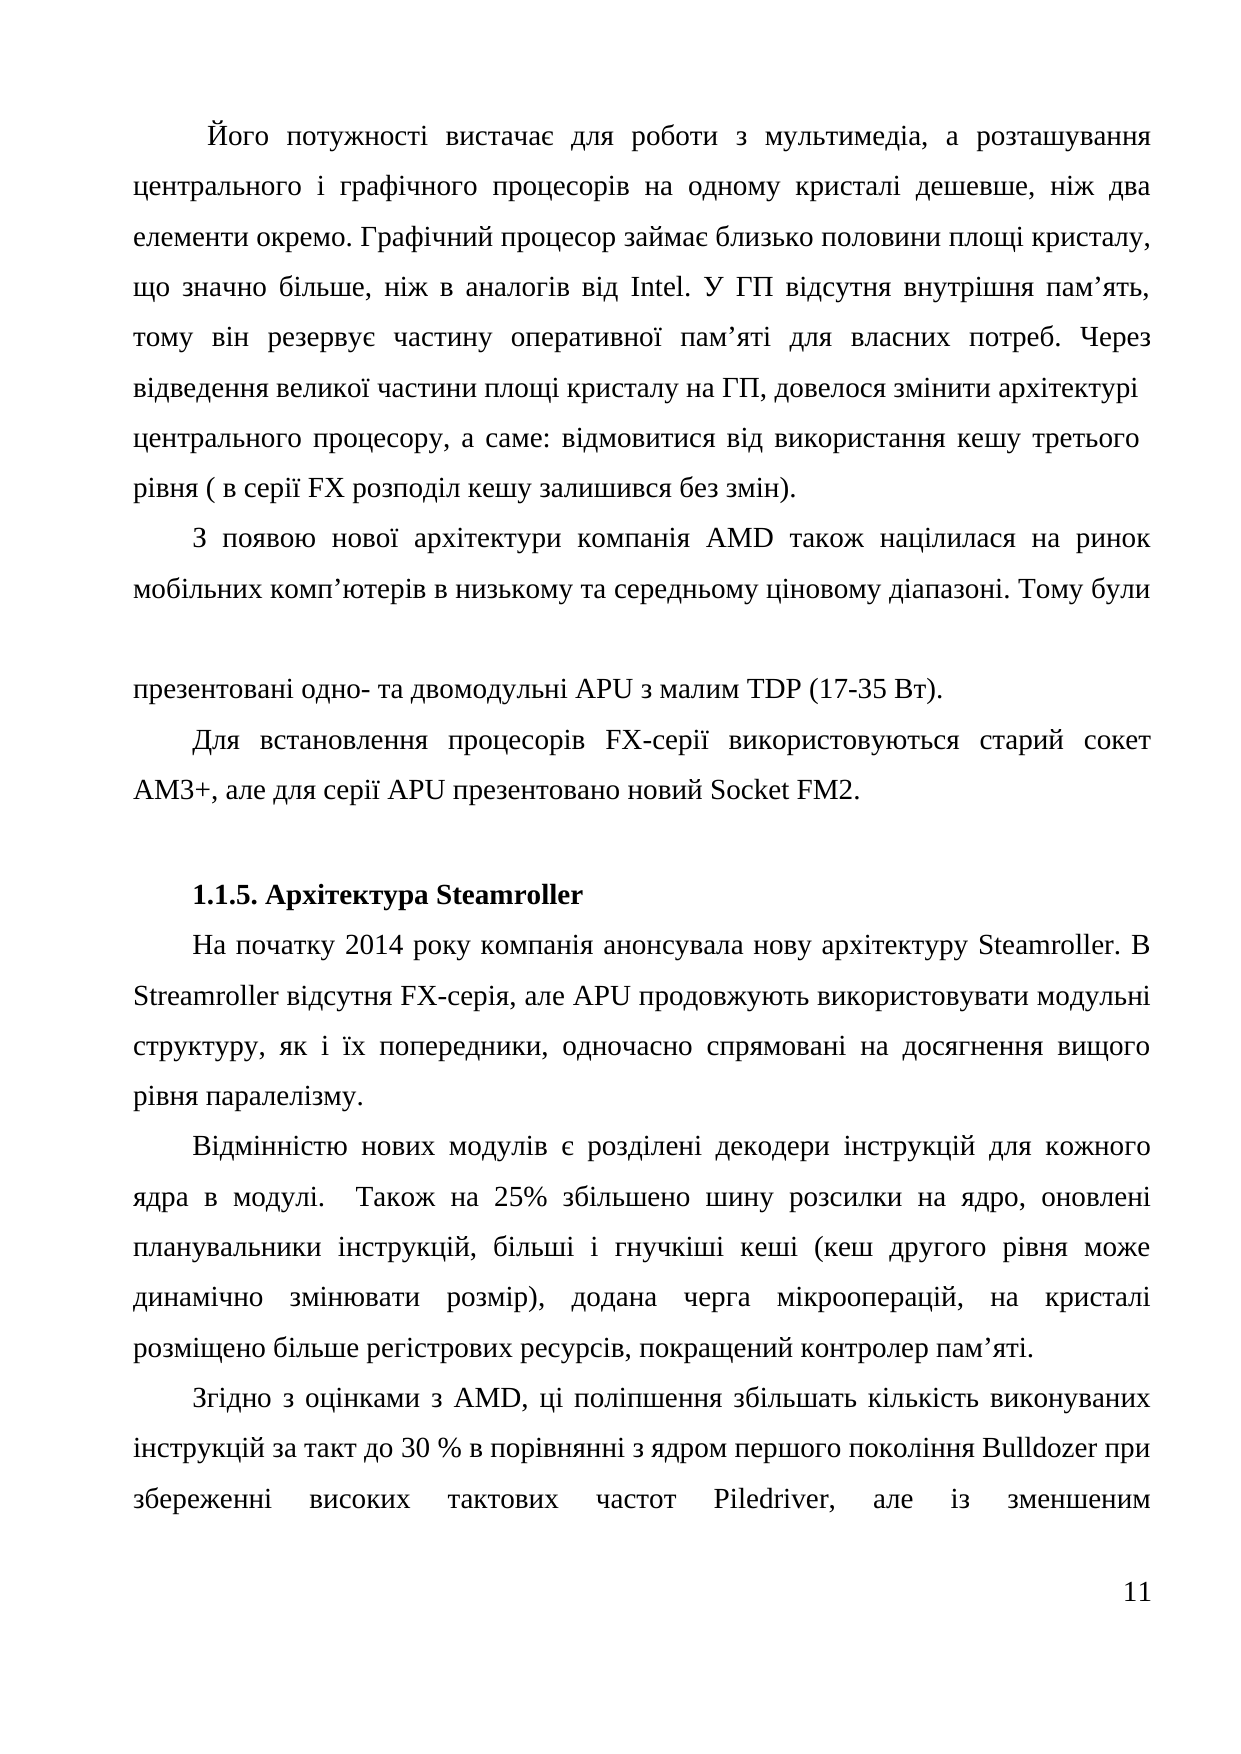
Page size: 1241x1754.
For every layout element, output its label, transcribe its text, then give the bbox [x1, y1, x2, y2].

text Його потужності вистачає для роботи з мультимедіа, а розташування центрального і графічного процесорів на одному кристалі дешевше, ніж два елементи окремо. Графічний процесор займає близько половини площі кристалу, що значно більше, ніж в аналогів від Intel. У ГП відсутня внутрішня пам’ять, тому він резервує частину оперативної пам’яті для власних потреб. Через відведення великої частини площі кристалу на ГП, довелося змінити архітектурі [133, 118, 1152, 403]
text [133, 1380, 1152, 1514]
text На початку 2014 року компанія анонсувала нову архітектуру Steamroller. В Streamroller відсутня FX-серія, але APU продовжують використовувати модульні структуру, як і їх попередники, одночасно спрямовані на досягнення вищого рівня паралелізму. [133, 927, 1152, 1112]
text Відмінністю нових модулів є розділені декодери інструкцій для кожного ядра в модулі. Також на 25% збільшено шину розсилки на ядро, оновлені планувальники інструкцій, більші і гнучкіші кеші (кеш другого рівня може динамічно змінювати розмір), додана черга мікрооперацій, на кристалі розміщено більше регістрових ресурсів, покращений контролер пам’яті. [133, 1128, 1152, 1363]
text центрального процесору, а саме: відмовитися від використання кешу третього рівня ( в серії FX розподіл кешу залишився без змін). [133, 420, 1152, 504]
text З появою нової архітектури компанія AMD також націлилася на ринок мобільних комп’ютерів в низькому та середньому ціновому діапазоні. Тому були презентовані одно- та двомодульні APU з малим TDP (17-35 Вт). [133, 521, 1152, 705]
text Для встановлення процесорів FX-серії використовуються старий сокет AM3+, але для серії APU презентовано новий Socket FM2. [133, 722, 1152, 806]
subtitle 1.1.5. Архітектура Steamroller [133, 877, 1181, 911]
